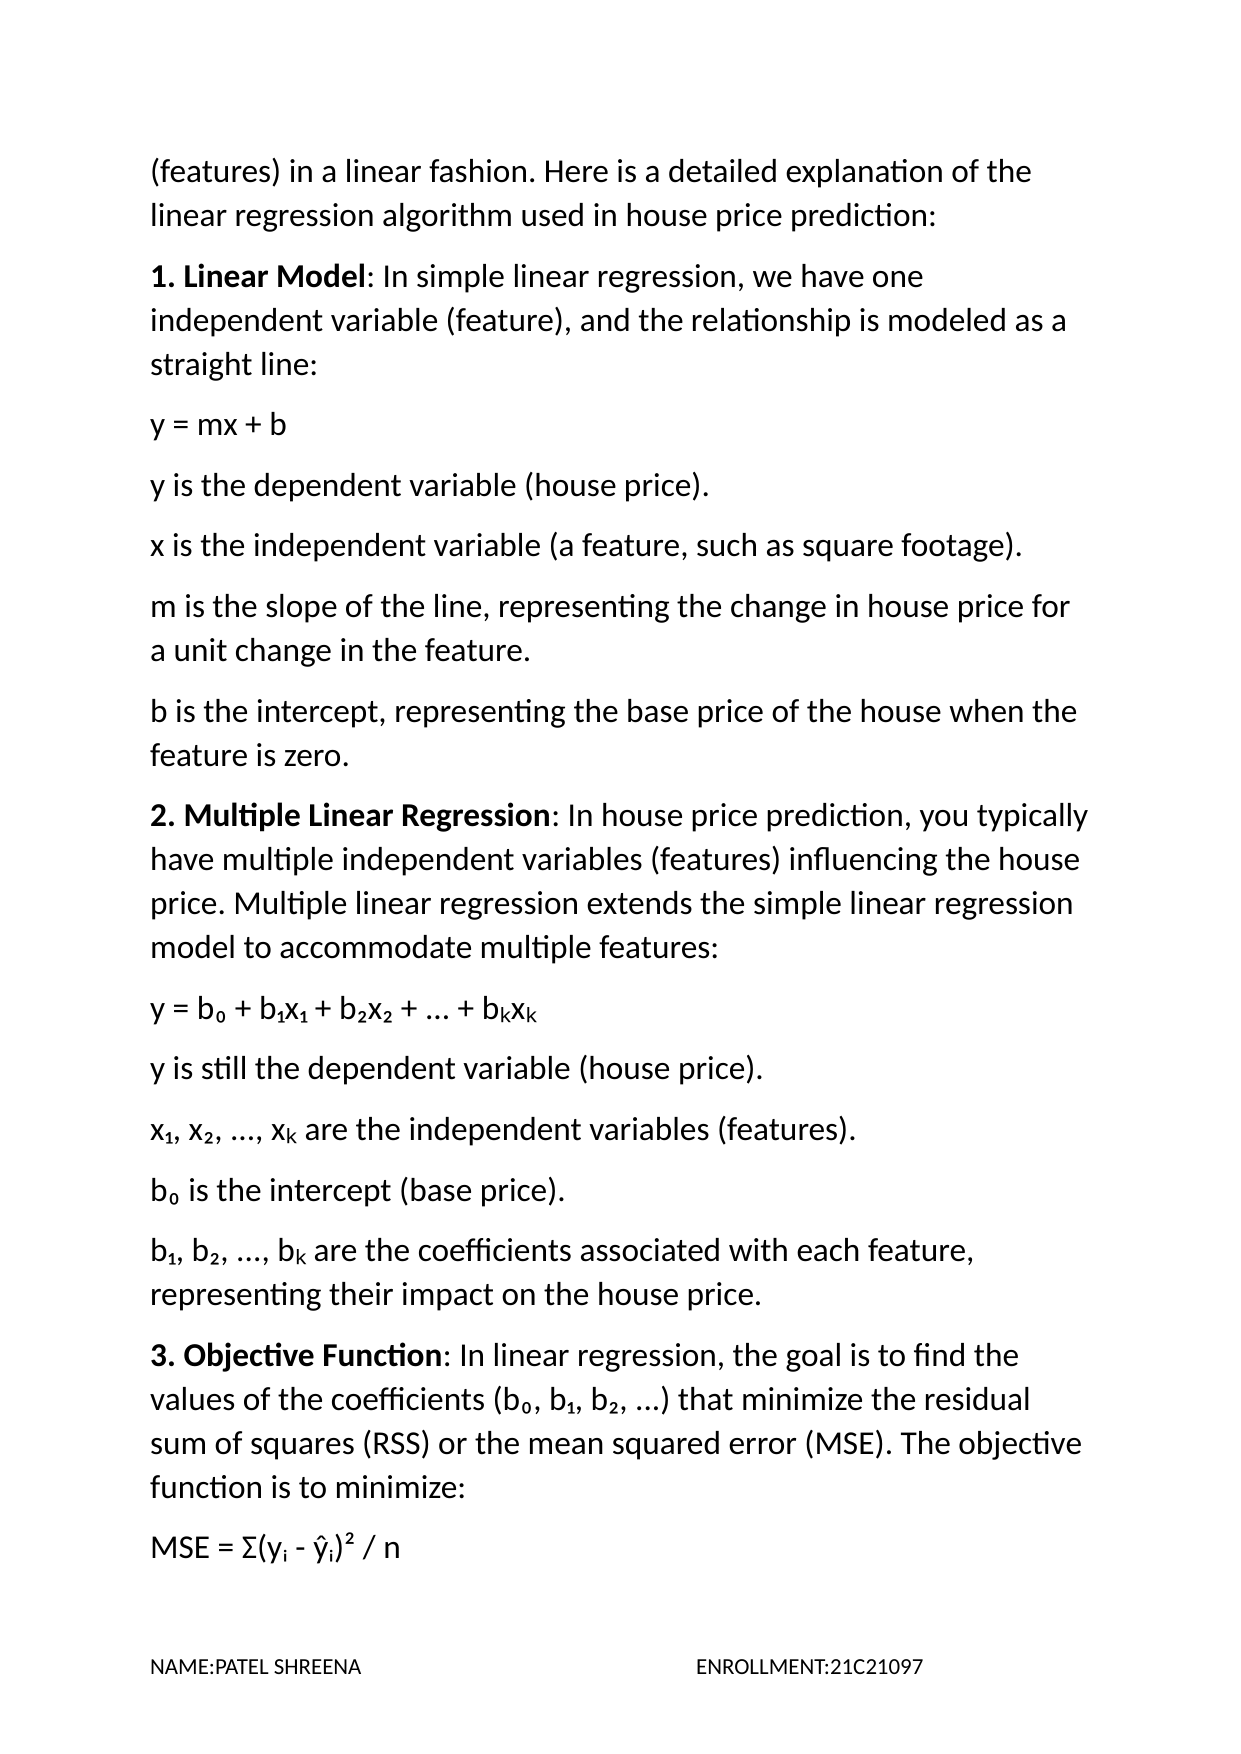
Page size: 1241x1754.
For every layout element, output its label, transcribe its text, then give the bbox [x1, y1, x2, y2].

text y = b₀ + b₁x₁ + b₂x₂ + ... + bₖxₖ [150, 987, 1090, 1027]
text 3. Objective Function: In linear regression, the goal is to find the values of the coefficients (b₀, b₁, b₂, ...) that minimize the residual sum of squares (RSS) or the mean squared error (MSE). The objective function is to minimize: [150, 1334, 1090, 1506]
text MSE = Σ(yᵢ - ŷᵢ)² / n [150, 1526, 1090, 1567]
text y is the dependent variable (house price). [150, 464, 1090, 504]
text y = mx + b [150, 403, 1090, 444]
text 2. Multiple Linear Regression: In house price prediction, you typically have multiple independent variables (features) influencing the house price. Multiple linear regression extends the simple linear regression model to accommodate multiple features: [150, 794, 1090, 967]
text b is the intercept, representing the base price of the house when the feature is zero. [150, 689, 1090, 774]
text m is the slope of the line, representing the change in house price for a unit change in the feature. [150, 585, 1090, 670]
text 1. Linear Model: In simple linear regression, we have one independent variable (feature), and the relationship is modeled as a straight line: [150, 254, 1090, 383]
text b₀ is the intercept (base price). [150, 1168, 1090, 1209]
text y is still the dependent variable (house price). [150, 1047, 1090, 1088]
text x is the independent variable (a feature, such as square footage). [150, 524, 1090, 565]
text (features) in a linear fashion. Here is a detailed explanation of the linear regression algorithm used in house price prediction: [150, 150, 1090, 235]
text b₁, b₂, ..., bₖ are the coefficients associated with each feature, representing their impact on the house price. [150, 1229, 1090, 1314]
text x₁, x₂, ..., xₖ are the independent variables (features). [150, 1108, 1090, 1149]
